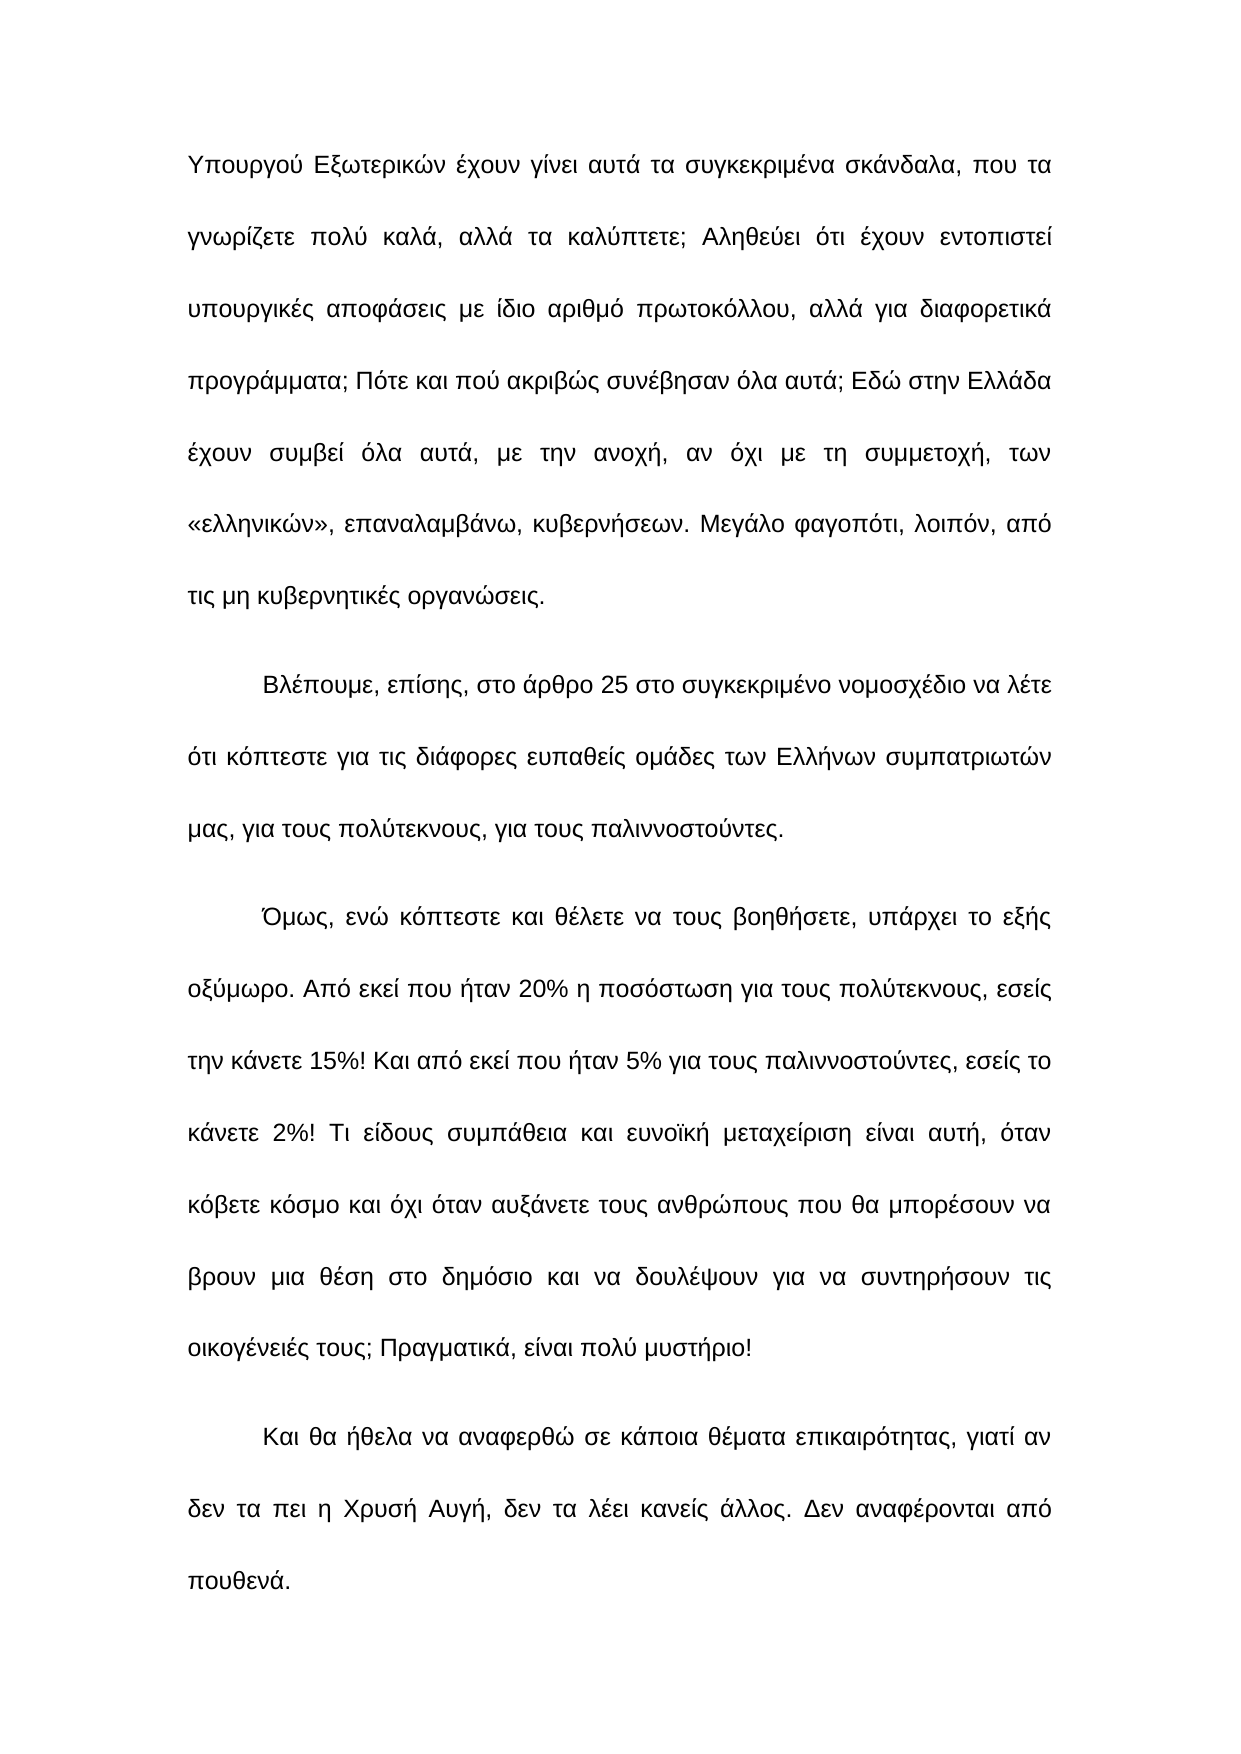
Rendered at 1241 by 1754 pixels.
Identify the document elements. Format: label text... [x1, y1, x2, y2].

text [187, 150, 1053, 610]
text Και θα ήθελα να αναφερθώ σε κάποια θέματα επικαιρότητας, γιατί αν δεν τα πει η Χρυσή Αυγή, δεν τα λέει κανείς άλλος. Δεν αναφέρονται από πουθενά. [187, 1422, 1053, 1594]
text Βλέπουμε, επίσης, στο άρθρο 25 στο συγκεκριμένο νομοσχέδιο να λέτε ότι κόπτεστε για τις διάφορες ευπαθείς ομάδες των Ελλήνων συμπατριωτών μας, για τους πολύτεκνους, για τους παλιννοστούντες. [187, 670, 1053, 842]
text Όμως, ενώ κόπτεστε και θέλετε να τους βοηθήσετε, υπάρχει το εξής οξύμωρο. Από εκεί που ήταν 20% η ποσόστωση για τους πολύτεκνους, εσείς την κάνετε 15%! Και από εκεί που ήταν 5% για τους παλιννοστούντες, εσείς το κάνετε 2%! Τι είδους συμπάθεια και ευνοϊκή μεταχείριση είναι αυτή, όταν κόβετε κόσμο και όχι όταν αυξάνετε τους ανθρώπους που θα μπορέσουν να βρουν μια θέση στο δημόσιο και να δουλέψουν για να συντηρήσουν τις οικογένειές τους; Πραγματικά, είναι πολύ μυστήριο! [187, 902, 1053, 1362]
